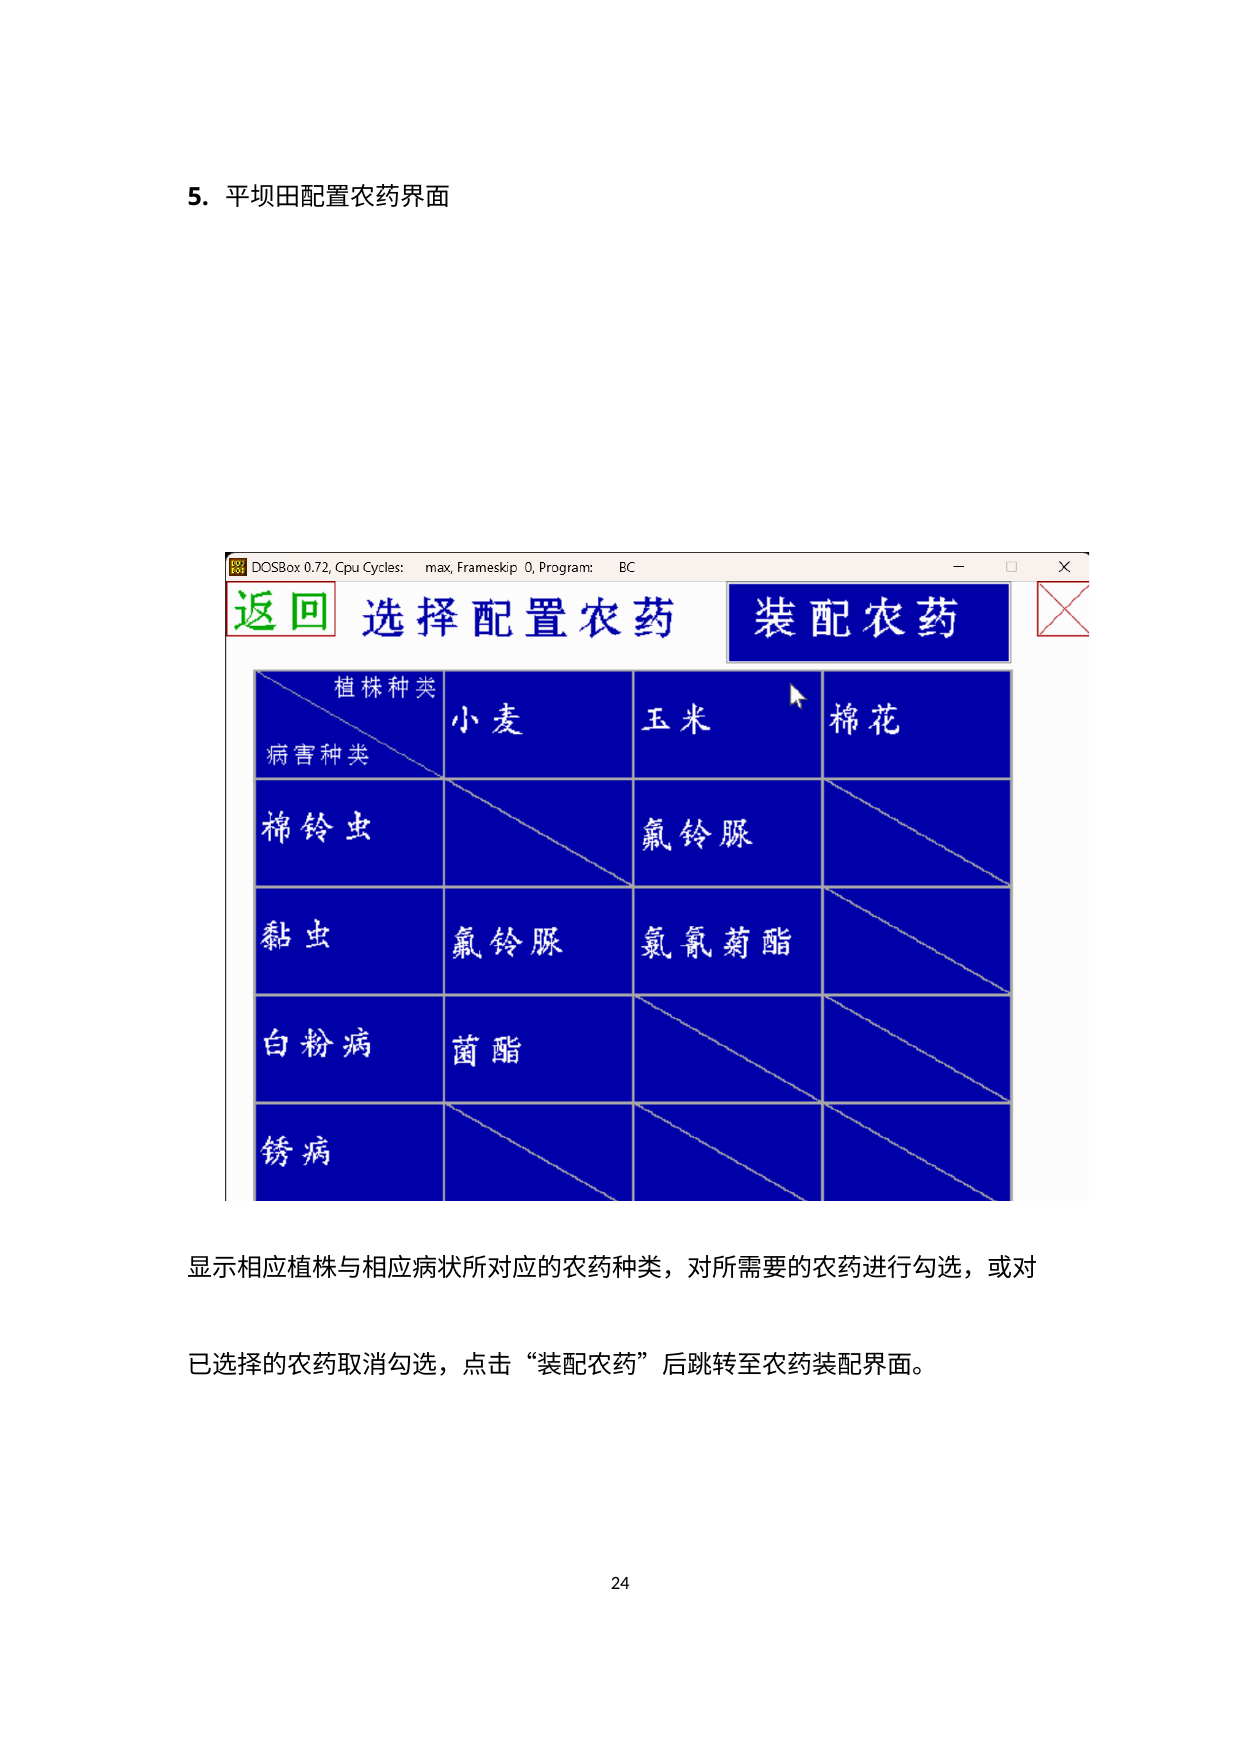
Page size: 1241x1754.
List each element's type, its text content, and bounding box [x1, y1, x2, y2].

text 显示相应植株与相应病状所对应的农药种类，对所需要的农药进行勾选，或对已选择的农药取消勾选，点击“装配农药”后跳转至农药装配界面。 [187, 1233, 1053, 1395]
picture [225, 552, 1090, 1201]
